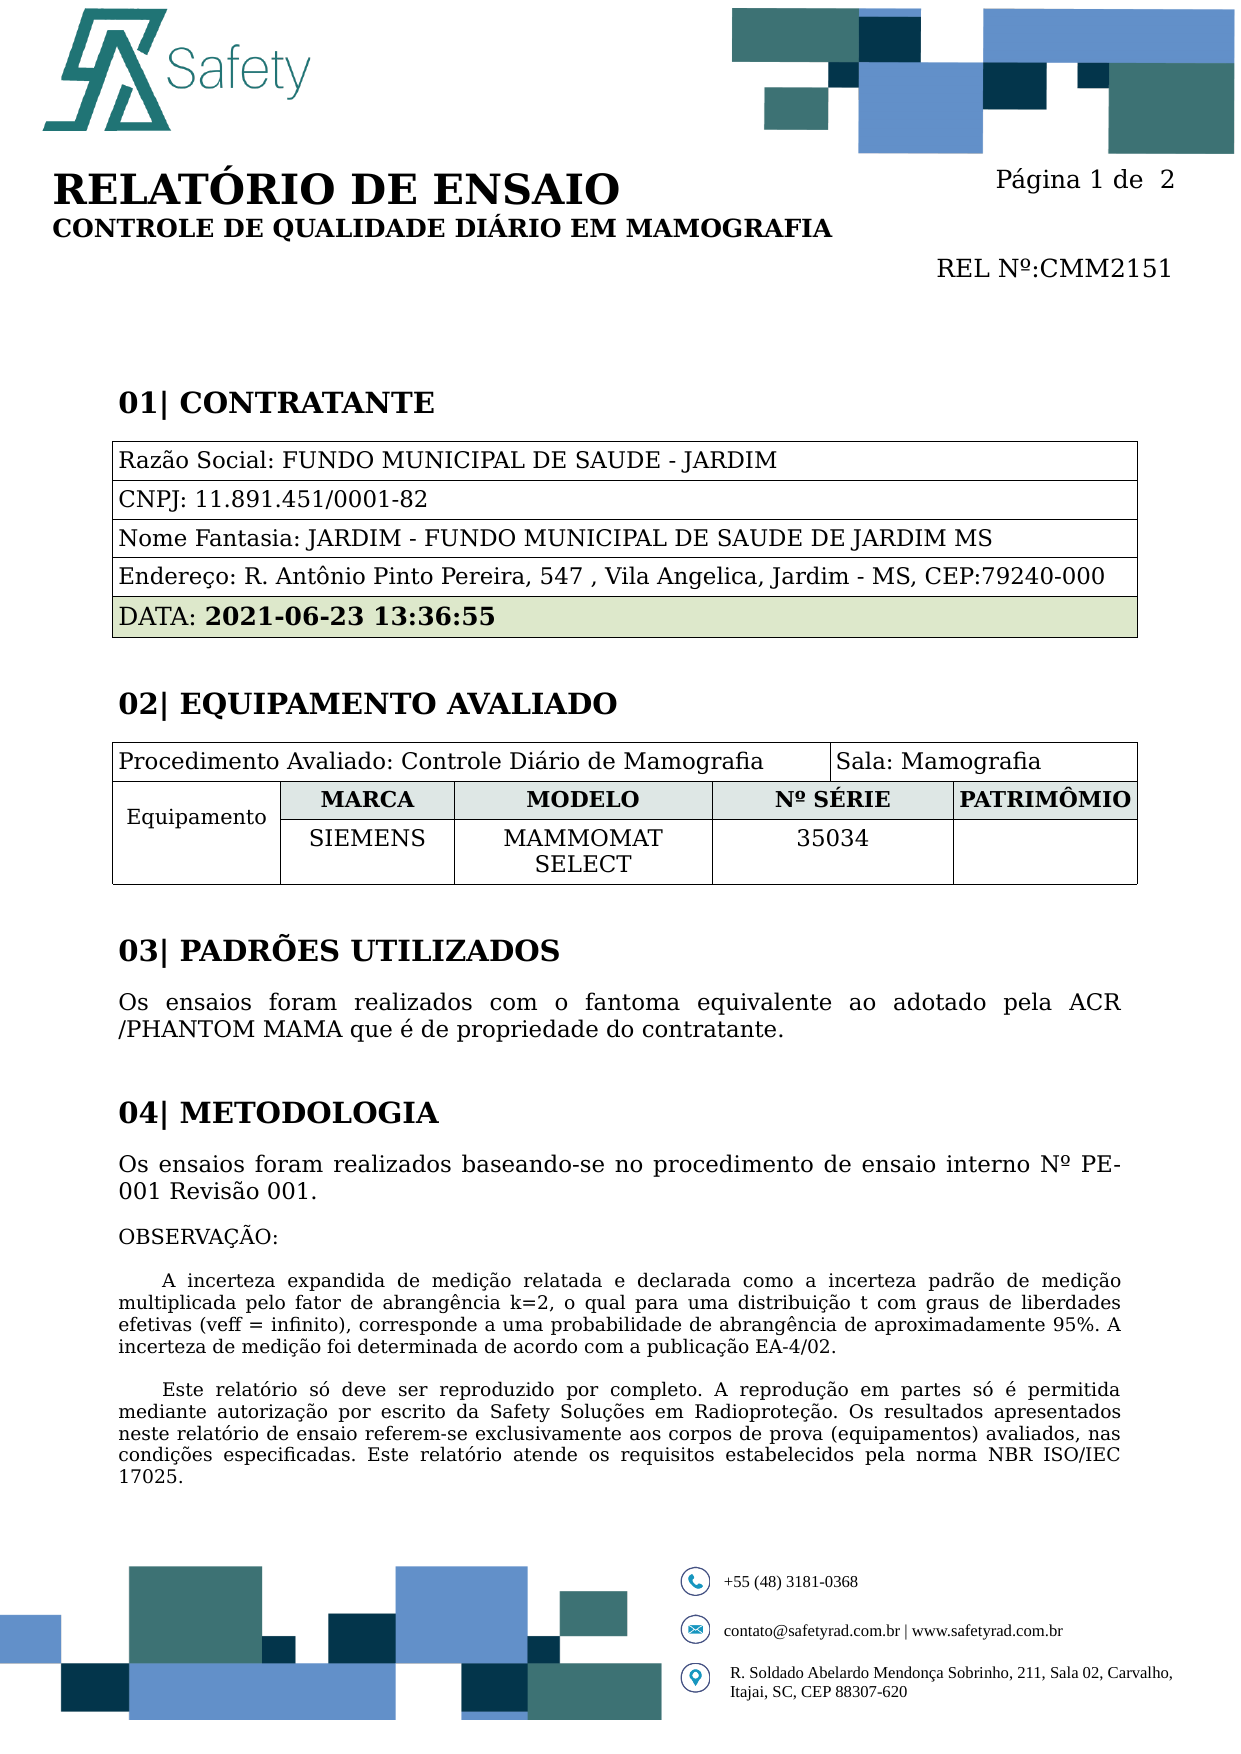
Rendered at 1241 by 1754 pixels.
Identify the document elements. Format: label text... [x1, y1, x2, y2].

picture [0, 1566, 662, 1720]
picture [42, 8, 311, 131]
table_cell PATRIMÔMIO [954, 782, 1137, 819]
table_cell MARCA [281, 782, 454, 819]
text Os ensaios foram realizados baseando-se no procedimento de ensaio interno Nº PE-001 Revisão 001. [118, 1151, 1122, 1204]
table_cell MAMMOMAT SELECT [455, 820, 712, 884]
table_cell Nº SÉRIE [713, 782, 953, 819]
text A incerteza expandida de medição relatada e declarada como a incerteza padrão de medição multiplicada pelo fator de abrangência k=2, o qual para uma distribuição t com graus de liberdades efetivas (veff = infinito), corresponde a uma probabilidade de abrangência de aproximadamente 95%. A incerteza de medição foi determinada de acordo com a publicação EA-4/02. [118, 1271, 1122, 1358]
table_header Procedimento Avaliado: Controle Diário de Mamografia [113, 743, 830, 781]
table_header Razão Social: FUNDO MUNICIPAL DE SAUDE - JARDIM [113, 442, 1137, 480]
picture [680, 1566, 710, 1596]
table_cell SIEMENS [281, 820, 454, 884]
text Os ensaios foram realizados com o fantoma equivalente ao adotado pela ACR /PHANTOM MAMA que é de propriedade do contratante. [118, 989, 1122, 1042]
table_cell CNPJ: 11.891.451/0001-82 [113, 481, 1137, 518]
table_cell Nome Fantasia: JARDIM - FUNDO MUNICIPAL DE SAUDE DE JARDIM MS [113, 520, 1137, 557]
picture [680, 1614, 710, 1644]
table_cell Endereço: R. Antônio Pinto Pereira, 547 , Vila Angelica, Jardim - MS, CEP:79240-000 [113, 558, 1137, 596]
text 01| CONTRATANTE [118, 386, 1122, 420]
table_cell DATA: 2021-06-23 13:36:55 [113, 597, 1137, 637]
table_header Sala: Mamografia [831, 743, 1137, 781]
text Este relatório só deve ser reproduzido por completo. A reprodução em partes só é permitida mediante autorização por escrito da Safety Soluções em Radioproteção. Os resultados apresentados neste relatório de ensaio referem-se exclusivamente aos corpos de prova (equipamentos) avaliados, nas condições especificadas. Este relatório atende os requisitos estabelecidos pela norma NBR ISO/IEC 17025. [118, 1379, 1122, 1488]
table_cell Equipamento [113, 782, 280, 884]
table_cell MODELO [455, 782, 712, 819]
table_cell [954, 820, 1137, 884]
text 02| EQUIPAMENTO AVALIADO [118, 687, 1122, 721]
picture [680, 1663, 710, 1693]
text OBSERVAÇÃO: [118, 1225, 1122, 1250]
table_cell 35034 [713, 820, 953, 884]
text 04| METODOLOGIA [118, 1096, 1122, 1130]
picture [731, 8, 1235, 154]
text 03| PADRÕES UTILIZADOS [118, 934, 1122, 968]
